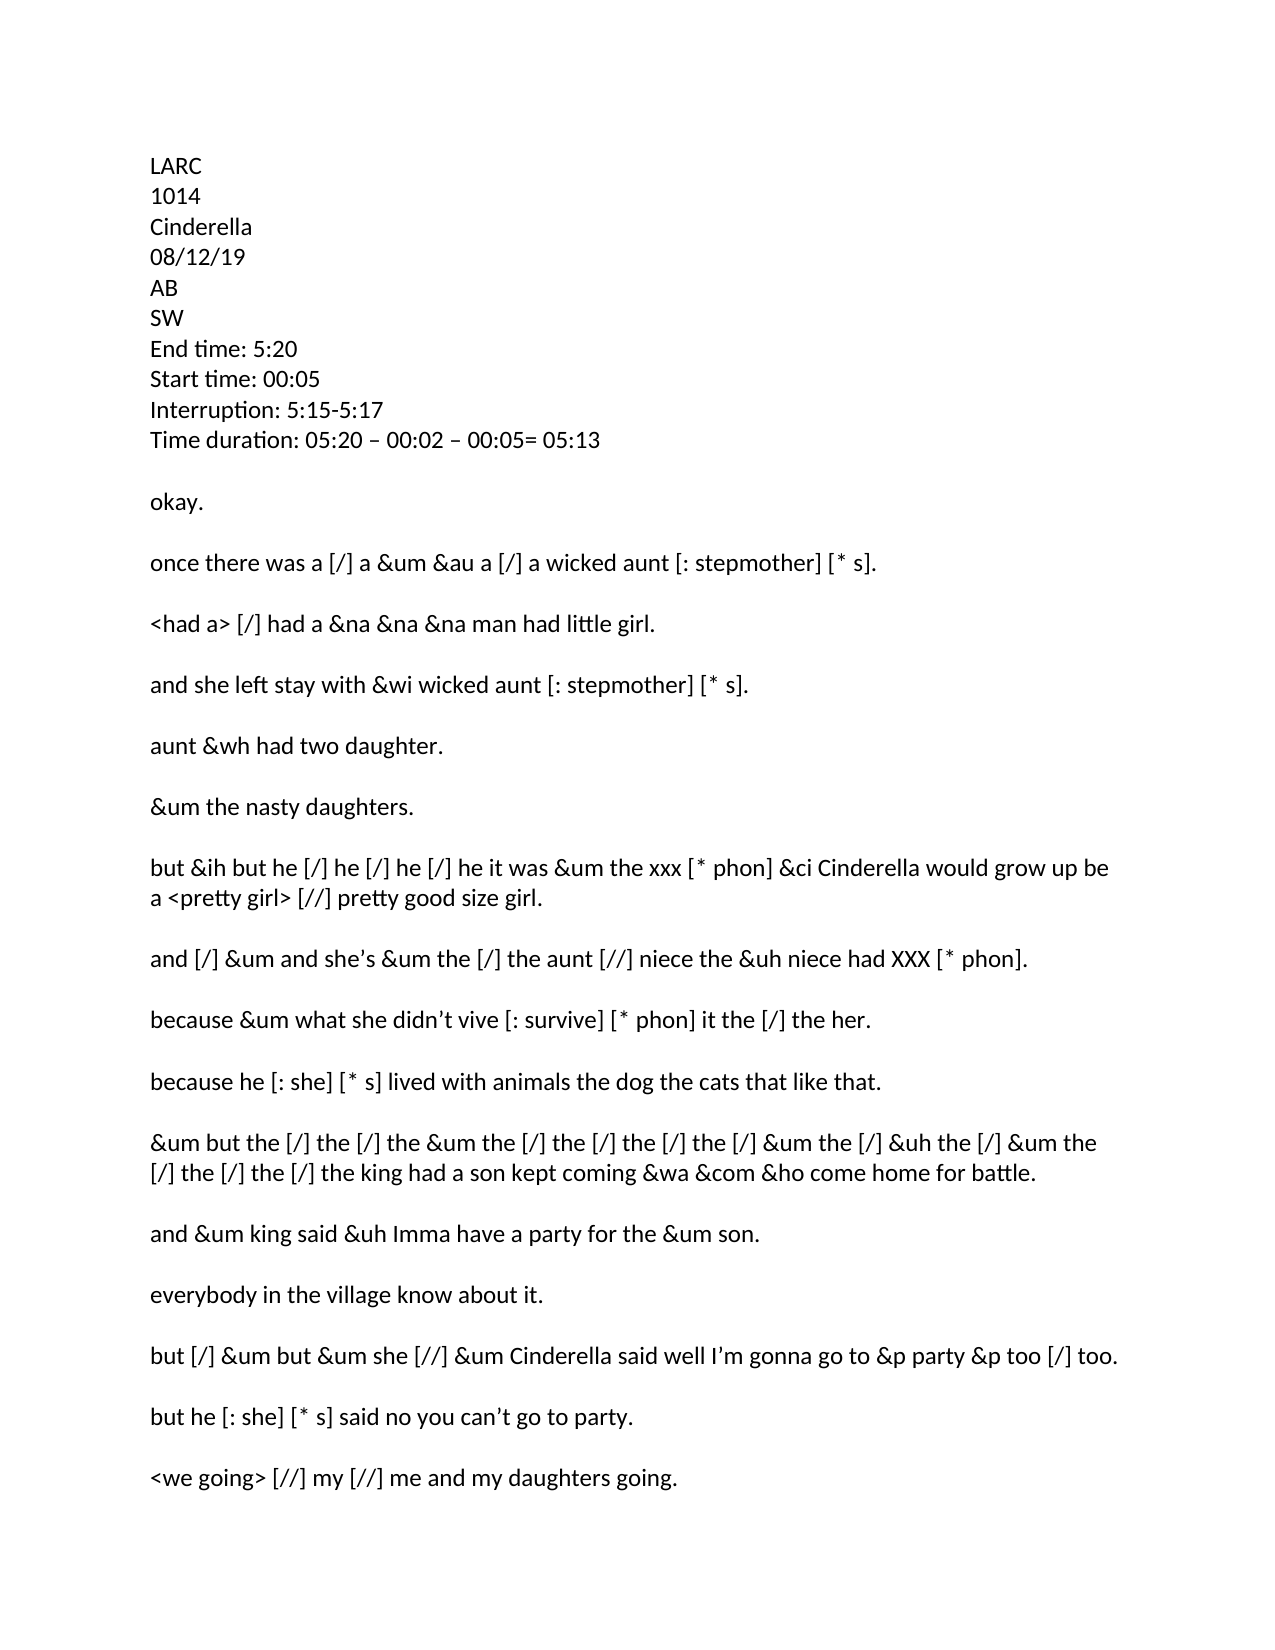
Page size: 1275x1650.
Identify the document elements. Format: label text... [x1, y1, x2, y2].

text but he [: she] [* s] said no you can’t go to party. [150, 1401, 1125, 1432]
text End time: 5:20 [150, 333, 1125, 364]
text everybody in the village know about it. [150, 1279, 1125, 1310]
text &um the nasty daughters. [150, 791, 1125, 821]
text because he [: she] [* s] lived with animals the dog the cats that like that. [150, 1066, 1125, 1096]
text Cinderella [150, 211, 1125, 242]
text 1014 [150, 181, 1125, 211]
text and &um king said &uh Imma have a party for the &um son. [150, 1218, 1125, 1249]
text Start time: 00:05 [150, 364, 1125, 394]
text SW [150, 303, 1125, 333]
text LARC [150, 150, 1125, 181]
text and she left stay with &wi wicked aunt [: stepmother] [* s]. [150, 669, 1125, 699]
text but [/] &um but &um she [//] &um Cinderella said well I’m gonna go to &p party &p too [/] too. [150, 1340, 1125, 1371]
text &um but the [/] the [/] the &um the [/] the [/] the [/] the [/] &um the [/] &uh the [/] &um the [/] the [/] the [/] the king had a son kept coming &wa &com &ho come home for battle. [150, 1127, 1125, 1188]
text aunt &wh had two daughter. [150, 730, 1125, 760]
text Interruption: 5:15-5:17 [150, 394, 1125, 425]
text once there was a [/] a &um &au a [/] a wicked aunt [: stepmother] [* s]. [150, 547, 1125, 577]
text 08/12/19 [150, 242, 1125, 272]
text okay. [150, 486, 1125, 516]
text and [/] &um and she’s &um the [/] the aunt [//] niece the &uh niece had XXX [* phon]. [150, 943, 1125, 974]
text but &ih but he [/] he [/] he [/] he it was &um the xxx [* phon] &ci Cinderella would grow up be a <pretty girl> [//] pretty good size girl. [150, 852, 1125, 913]
text <we going> [//] my [//] me and my daughters going. [150, 1462, 1125, 1493]
text Time duration: 05:20 – 00:02 – 00:05= 05:13 [150, 425, 1125, 455]
text AB [150, 272, 1125, 303]
text because &um what she didn’t vive [: survive] [* phon] it the [/] the her. [150, 1004, 1125, 1035]
text <had a> [/] had a &na &na &na man had little girl. [150, 608, 1125, 638]
